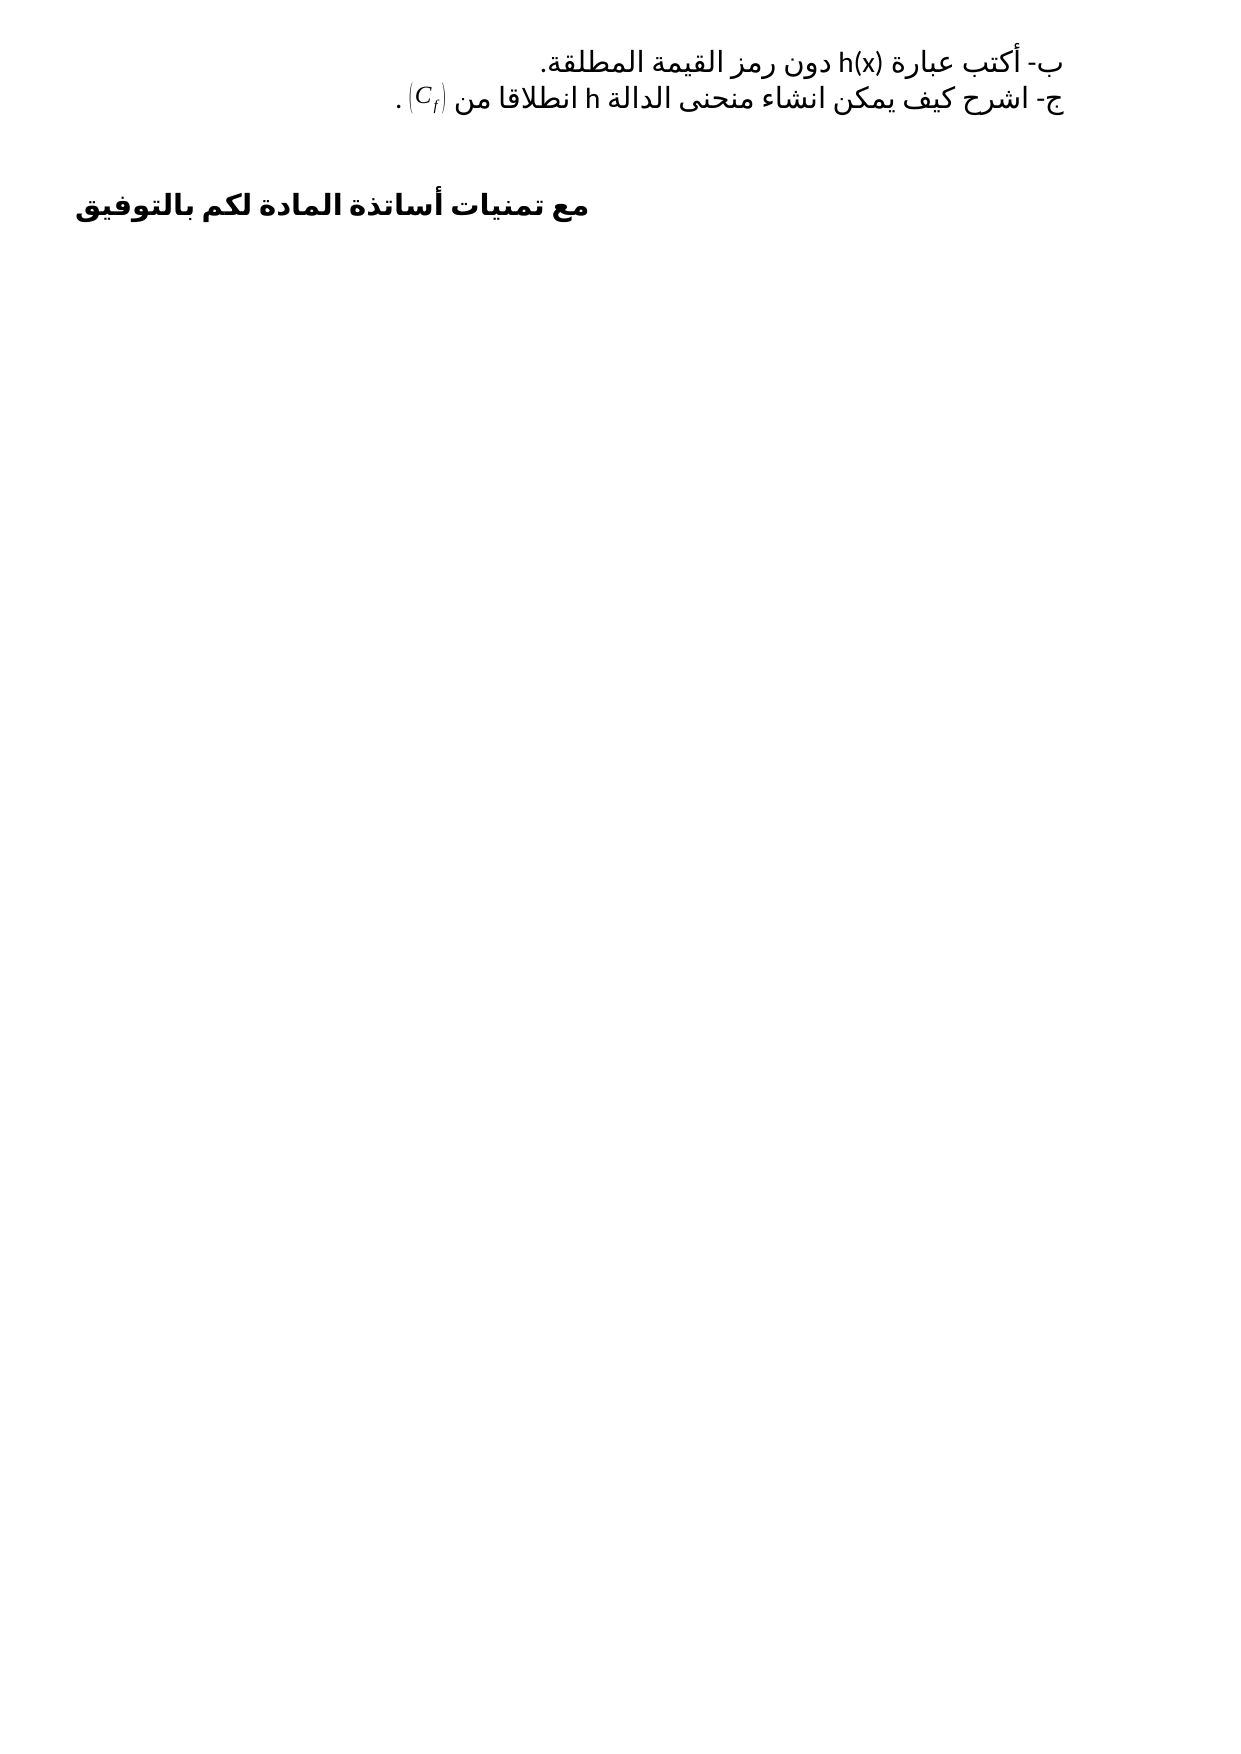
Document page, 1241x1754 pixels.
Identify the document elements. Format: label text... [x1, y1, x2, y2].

text مع تمنيات أساتذة المادة لكم بالتوفيق [75, 187, 1165, 222]
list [0, 44, 1123, 116]
